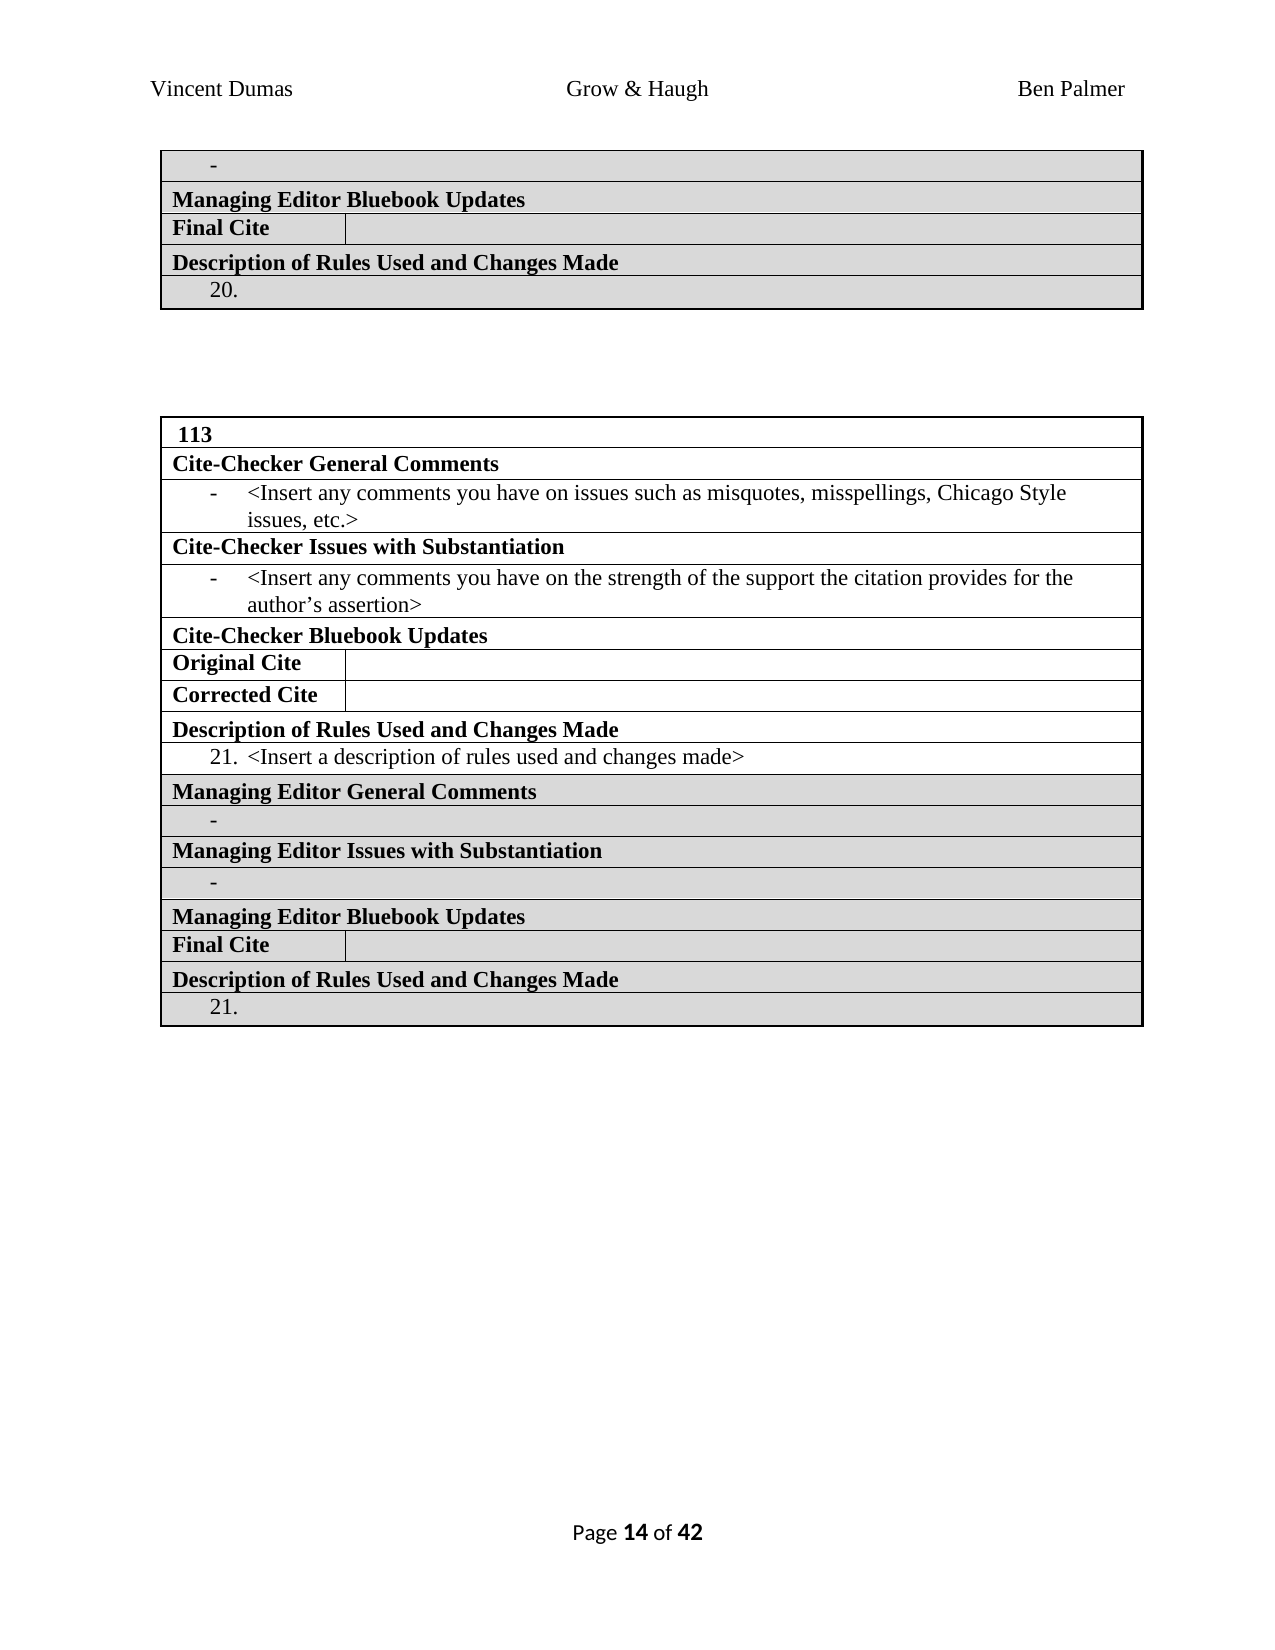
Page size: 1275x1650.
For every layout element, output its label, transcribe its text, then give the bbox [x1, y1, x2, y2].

table_cell [162, 806, 1141, 836]
table_cell [162, 993, 1141, 1025]
table_cell <Insert any comments you have on the strength of the support the citation provides for the author’s assertion> [162, 565, 1141, 617]
table_cell Description of Rules Used and Changes Made [162, 962, 1141, 992]
table_cell [346, 214, 1141, 244]
table_cell Managing Editor General Comments [162, 775, 1141, 805]
table_header 113 [162, 418, 1141, 447]
table_cell <Insert any comments you have on issues such as misquotes, misspellings, Chicago Style issues, etc.> [162, 480, 1141, 532]
table_cell Cite-Checker Issues with Substantiation [162, 533, 1141, 563]
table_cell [162, 245, 1141, 275]
table_cell [162, 276, 1141, 308]
table_cell Corrected Cite [162, 681, 345, 711]
table_cell [162, 151, 1141, 181]
table_cell Final Cite [162, 931, 345, 961]
table_cell Managing Editor Issues with Substantiation [162, 837, 1141, 867]
table_cell Managing Editor Bluebook Updates [162, 182, 1141, 212]
table_cell Managing Editor Bluebook Updates [162, 900, 1141, 930]
table_cell <Insert a description of rules used and changes made> [162, 743, 1141, 773]
table_cell [346, 931, 1141, 961]
table_cell [162, 868, 1141, 898]
table_cell Final Cite [162, 214, 345, 244]
table_cell Cite-Checker Bluebook Updates [162, 618, 1141, 648]
table_cell [346, 650, 1141, 680]
table_cell [346, 681, 1141, 711]
table_cell Description of Rules Used and Changes Made [162, 712, 1141, 742]
table_cell Cite-Checker General Comments [162, 448, 1141, 478]
table_cell Original Cite [162, 650, 345, 680]
